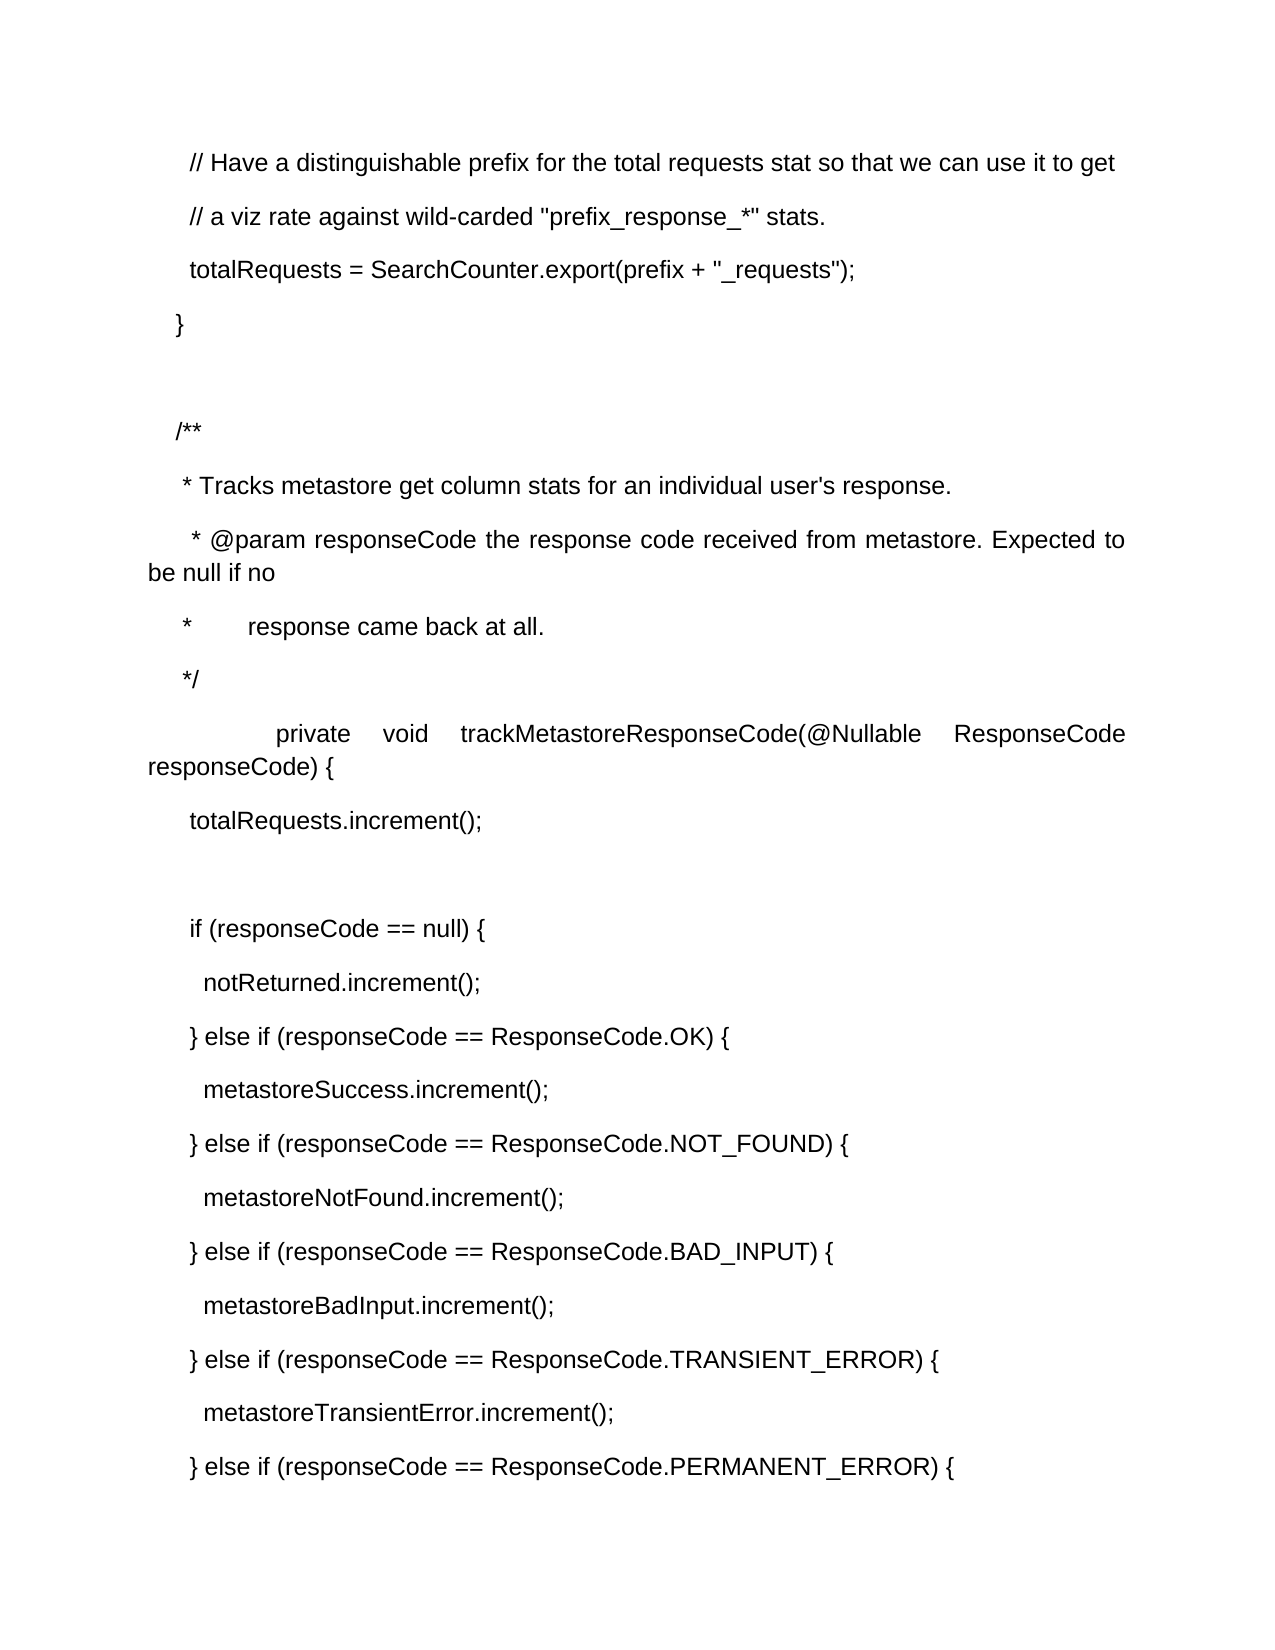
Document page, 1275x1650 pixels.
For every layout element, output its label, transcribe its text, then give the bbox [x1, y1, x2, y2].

text */ [148, 665, 1127, 694]
text private void trackMetastoreResponseCode(@Nullable ResponseCode responseCode) { [148, 719, 1127, 781]
text * Tracks metastore get column stats for an individual user's response. [148, 471, 1127, 499]
text metastoreBadInput.increment(); [148, 1291, 1127, 1319]
text } [148, 309, 1127, 338]
text } else if (responseCode == ResponseCode.BAD_INPUT) { [148, 1237, 1127, 1266]
text * response came back at all. [148, 611, 1127, 640]
text } else if (responseCode == ResponseCode.TRANSIENT_ERROR) { [148, 1344, 1127, 1373]
text * @param responseCode the response code received from metastore. Expected to be null if no [148, 524, 1127, 586]
text totalRequests = SearchCounter.export(prefix + "_requests"); [148, 255, 1127, 284]
text if (responseCode == null) { [148, 914, 1127, 942]
text metastoreTransientError.increment(); [148, 1398, 1127, 1427]
text } else if (responseCode == ResponseCode.PERMANENT_ERROR) { [148, 1452, 1127, 1481]
text // Have a distinguishable prefix for the total requests stat so that we can use it to get [148, 148, 1127, 176]
text metastoreNotFound.increment(); [148, 1183, 1127, 1212]
text totalRequests.increment(); [148, 806, 1127, 835]
text /** [148, 417, 1127, 446]
text // a viz rate against wild-carded "prefix_response_*" stats. [148, 201, 1127, 230]
text } else if (responseCode == ResponseCode.OK) { [148, 1021, 1127, 1050]
text } else if (responseCode == ResponseCode.NOT_FOUND) { [148, 1129, 1127, 1158]
text metastoreSuccess.increment(); [148, 1075, 1127, 1104]
text notReturned.increment(); [148, 968, 1127, 996]
